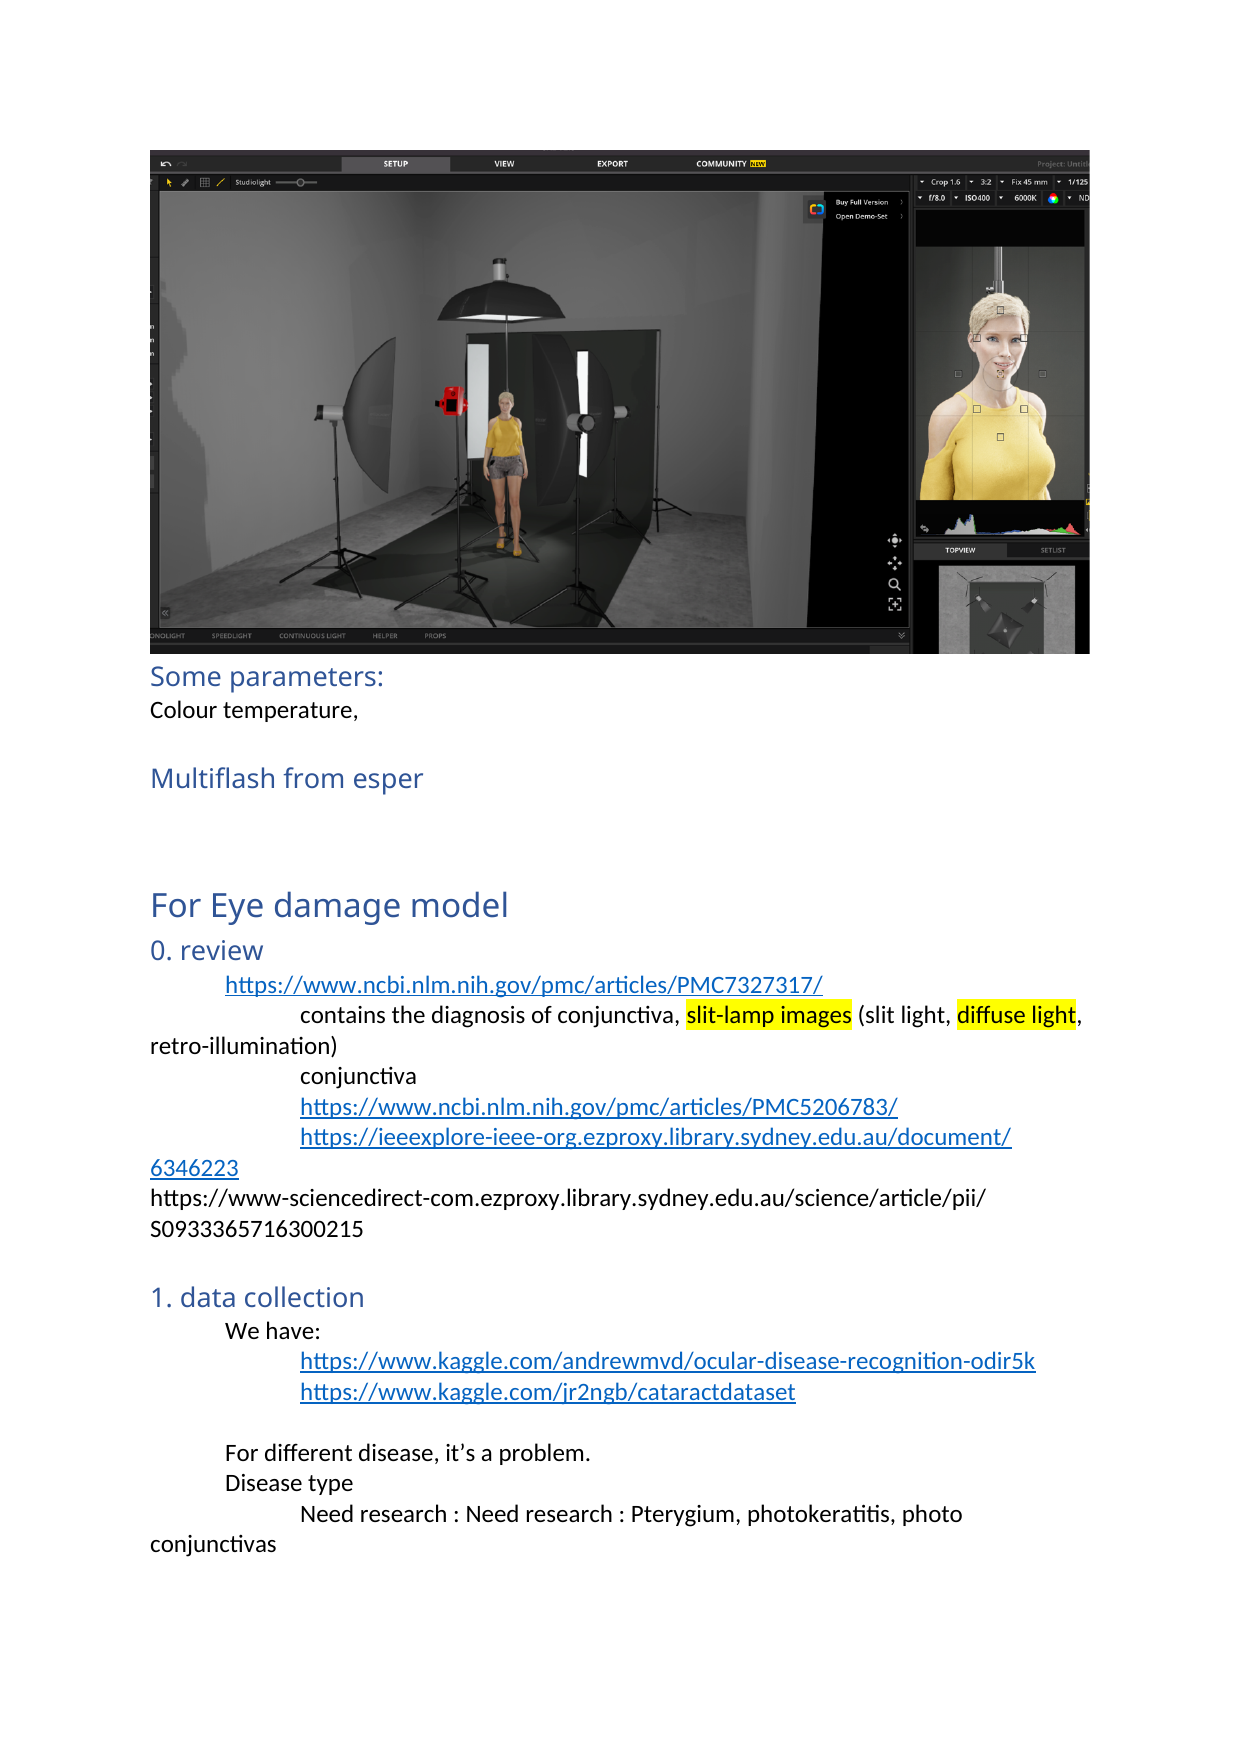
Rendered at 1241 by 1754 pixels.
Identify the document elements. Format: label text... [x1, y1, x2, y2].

subtitle 0. review [150, 932, 1090, 969]
text https://www.ncbi.nlm.nih.gov/pmc/articles/PMC7327317/ [150, 969, 1090, 999]
subtitle For Eye damage model [150, 882, 1090, 928]
subtitle Multiflash from esper [150, 759, 1090, 796]
text https://www-sciencedirect-com.ezproxy.library.sydney.edu.au/science/article/pii/S0933365716300215 [150, 1182, 1090, 1243]
subtitle 1. data collection [150, 1278, 1090, 1315]
text Disease type [150, 1468, 1090, 1498]
text For different disease, it’s a problem. [150, 1437, 1090, 1468]
text https://www.ncbi.nlm.nih.gov/pmc/articles/PMC5206783/ [150, 1091, 1090, 1121]
picture [150, 150, 1090, 654]
text contains the diagnosis of conjunctiva, slit-lamp images (slit light, diffuse light, retro-illumination) [150, 999, 1090, 1060]
subtitle Some parameters: [150, 657, 1090, 694]
text https://www.kaggle.com/andrewmvd/ocular-disease-recognition-odir5k [150, 1346, 1090, 1376]
text Colour temperature, [150, 694, 1090, 725]
text https://www.kaggle.com/jr2ngb/cataractdataset [150, 1376, 1090, 1407]
text conjunctiva [150, 1060, 1090, 1091]
text Need research : Need research : Pterygium, photokeratitis, photo conjunctivas [150, 1498, 1090, 1559]
text https://ieeexplore-ieee-org.ezproxy.library.sydney.edu.au/document/6346223 [150, 1121, 1090, 1182]
text We have: [150, 1315, 1090, 1346]
